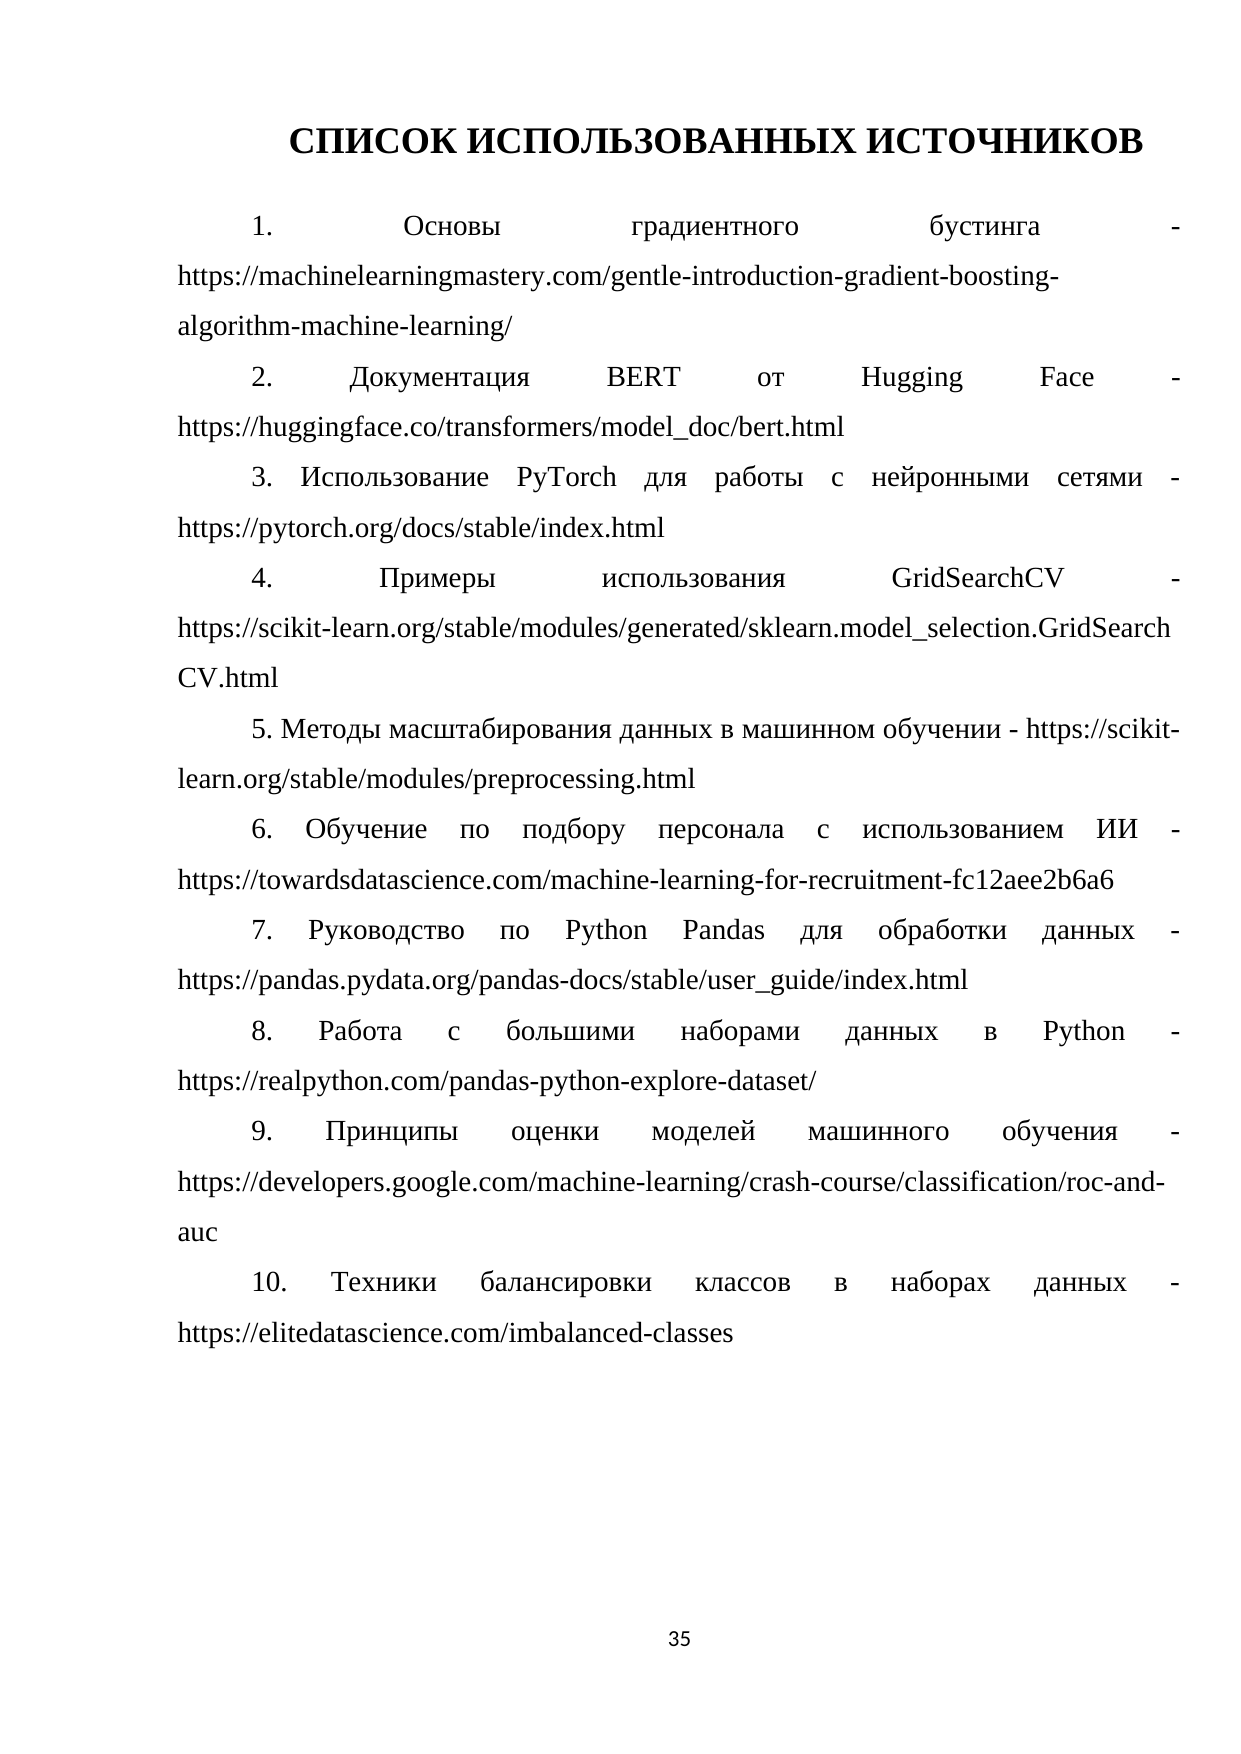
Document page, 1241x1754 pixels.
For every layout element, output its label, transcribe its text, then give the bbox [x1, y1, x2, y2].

text 9. Принципы оценки моделей машинного обучения - https://developers.google.com/machine-learning/crash-course/classification/roc-and-auc [177, 1113, 1181, 1248]
text 6. Обучение по подбору персонала с использованием ИИ - https://towardsdatascience.com/machine-learning-for-recruitment-fc12aee2b6a6 [177, 812, 1181, 895]
text 8. Работа с большими наборами данных в Python - https://realpython.com/pandas-python-explore-dataset/ [177, 1013, 1181, 1097]
text 10. Техники балансировки классов в наборах данных - https://elitedatascience.com/imbalanced-classes [177, 1264, 1181, 1348]
subtitle СПИСОК ИСПОЛЬЗОВАННЫХ ИСТОЧНИКОВ [177, 118, 1181, 161]
text 7. Руководство по Python Pandas для обработки данных - https://pandas.pydata.org/pandas-docs/stable/user_guide/index.html [177, 912, 1181, 996]
text 1. Основы градиентного бустинга - https://machinelearningmastery.com/gentle-introduction-gradient-boosting-algorithm-machine-learning/ [177, 208, 1181, 342]
text 3. Использование PyTorch для работы с нейронными сетями - https://pytorch.org/docs/stable/index.html [177, 459, 1181, 543]
text 5. Методы масштабирования данных в машинном обучении - https://scikit-learn.org/stable/modules/preprocessing.html [177, 711, 1181, 795]
text 2. Документация BERT от Hugging Face - https://huggingface.co/transformers/model_doc/bert.html [177, 359, 1181, 443]
text 4. Примеры использования GridSearchCV - https://scikit-learn.org/stable/modules/generated/sklearn.model_selection.GridSearchCV.html [177, 560, 1181, 694]
